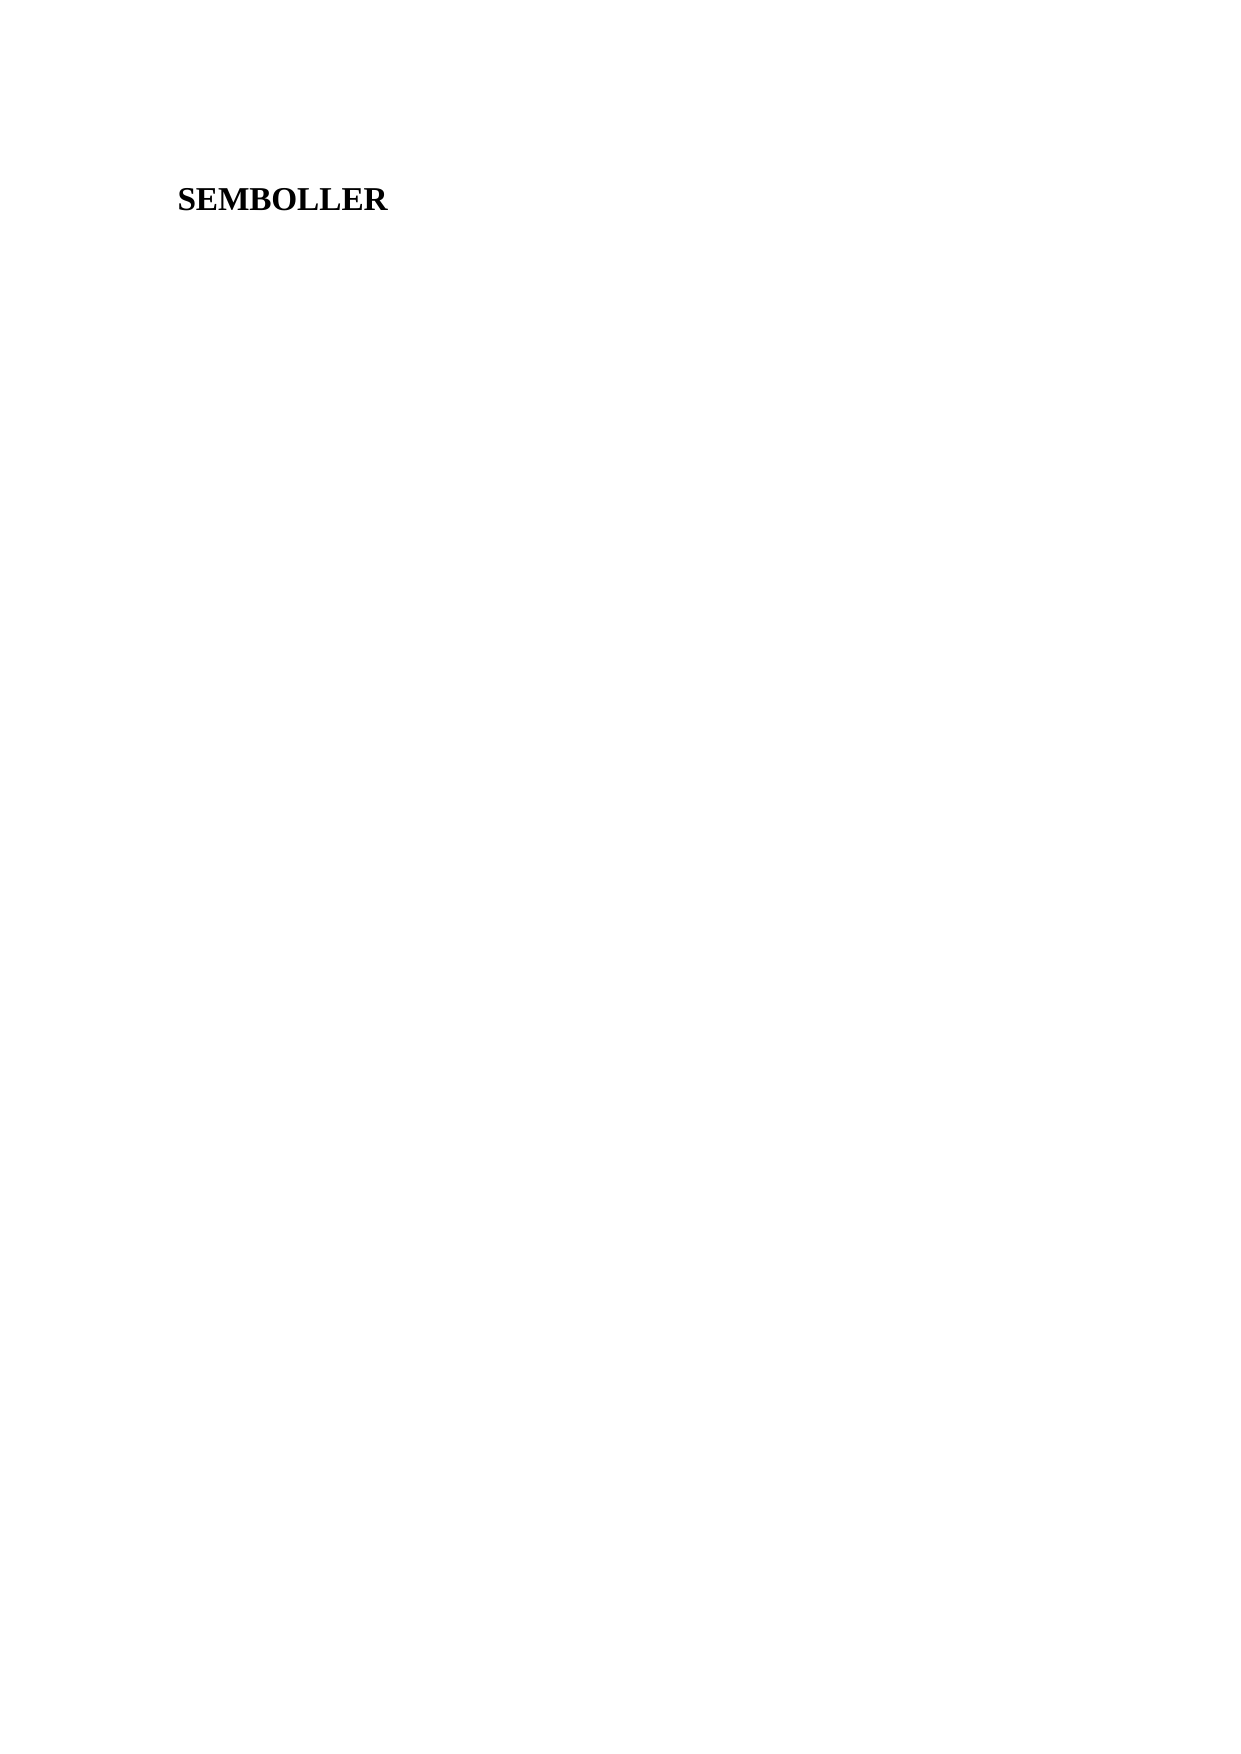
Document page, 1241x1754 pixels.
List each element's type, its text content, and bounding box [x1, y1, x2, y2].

text SEMBOLLER [177, 179, 1063, 217]
